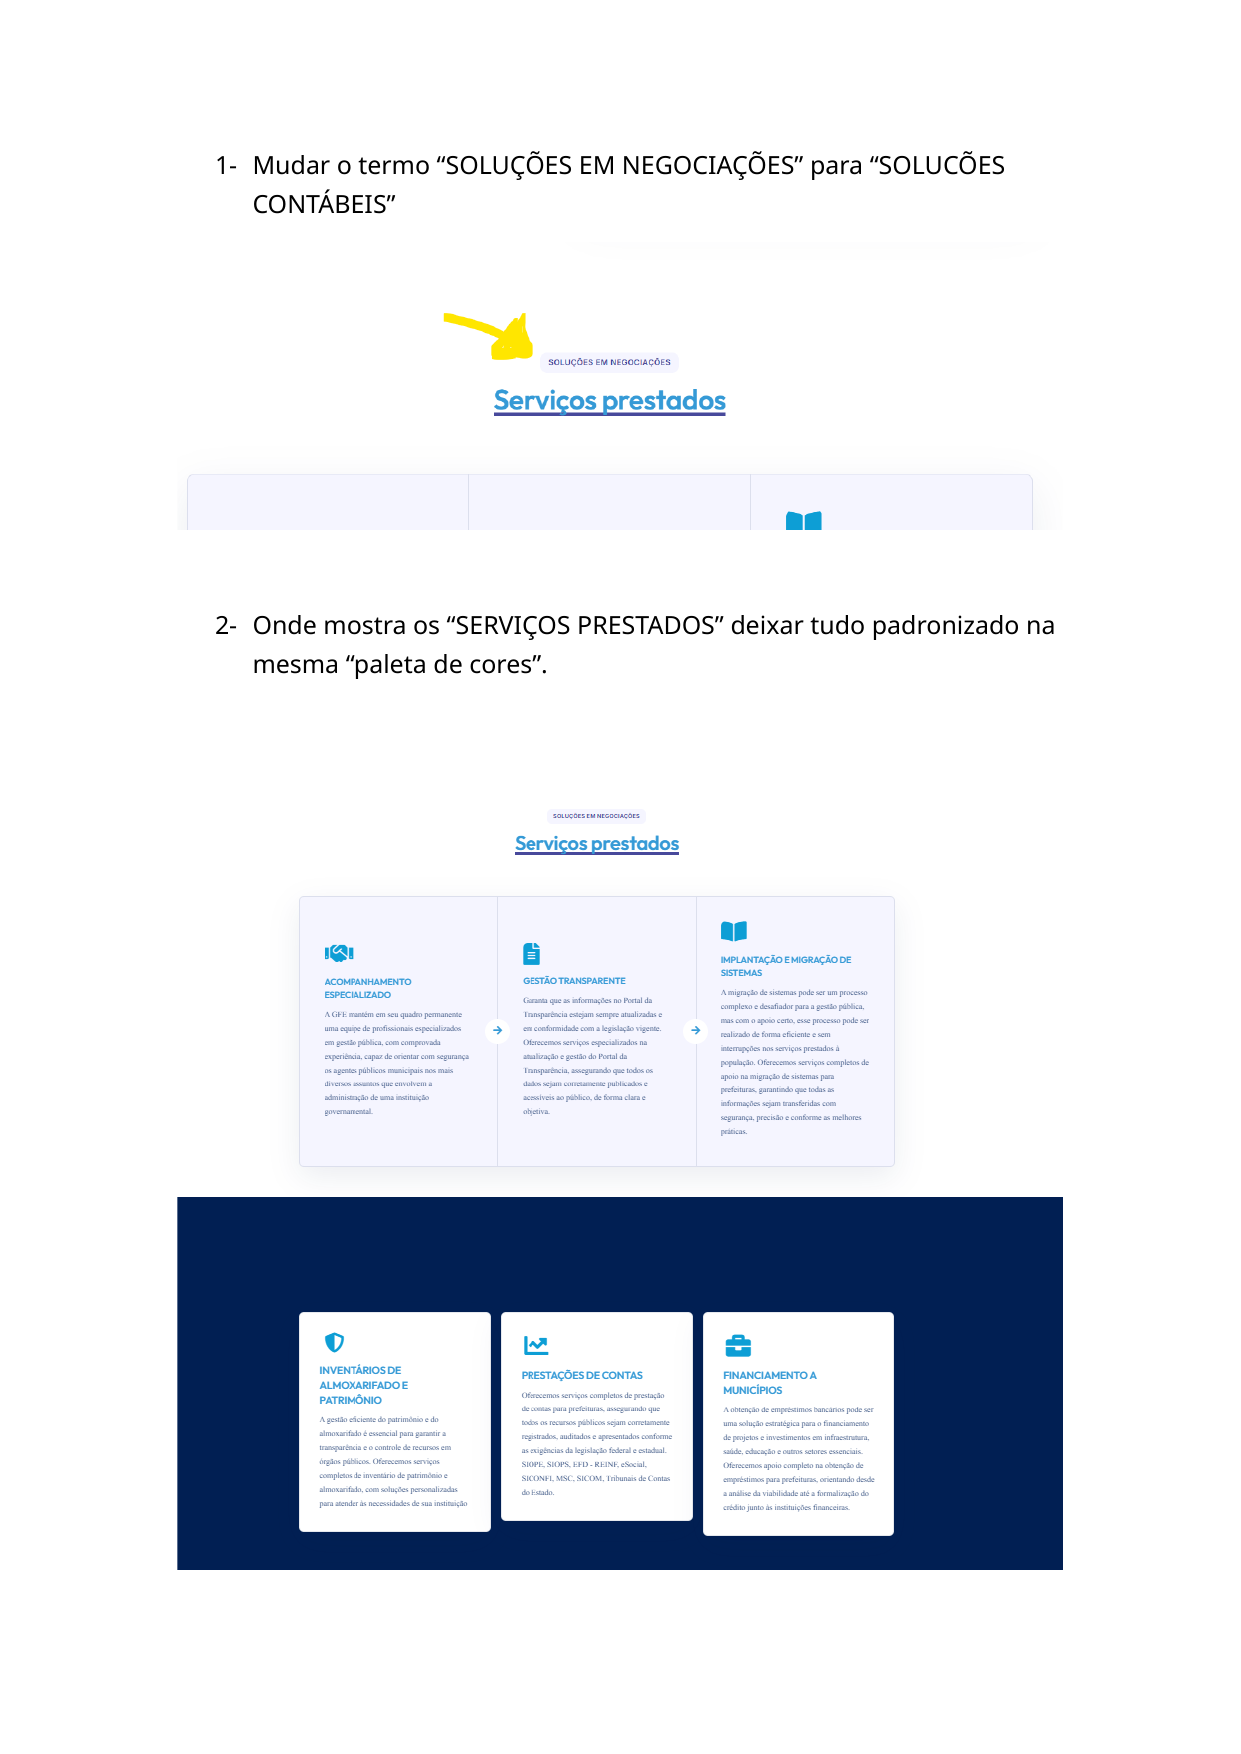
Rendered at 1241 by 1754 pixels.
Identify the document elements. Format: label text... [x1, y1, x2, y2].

list Mudar o termo “SOLUÇÕES EM NEGOCIAÇÕES” para “SOLUCÕES CONTÁBEIS” [215, 148, 1063, 221]
picture [177, 758, 1063, 1570]
list Onde mostra os “SERVIÇOS PRESTADOS” deixar tudo padronizado na mesma “paleta de cores”. [215, 607, 1063, 681]
picture [177, 242, 1063, 530]
